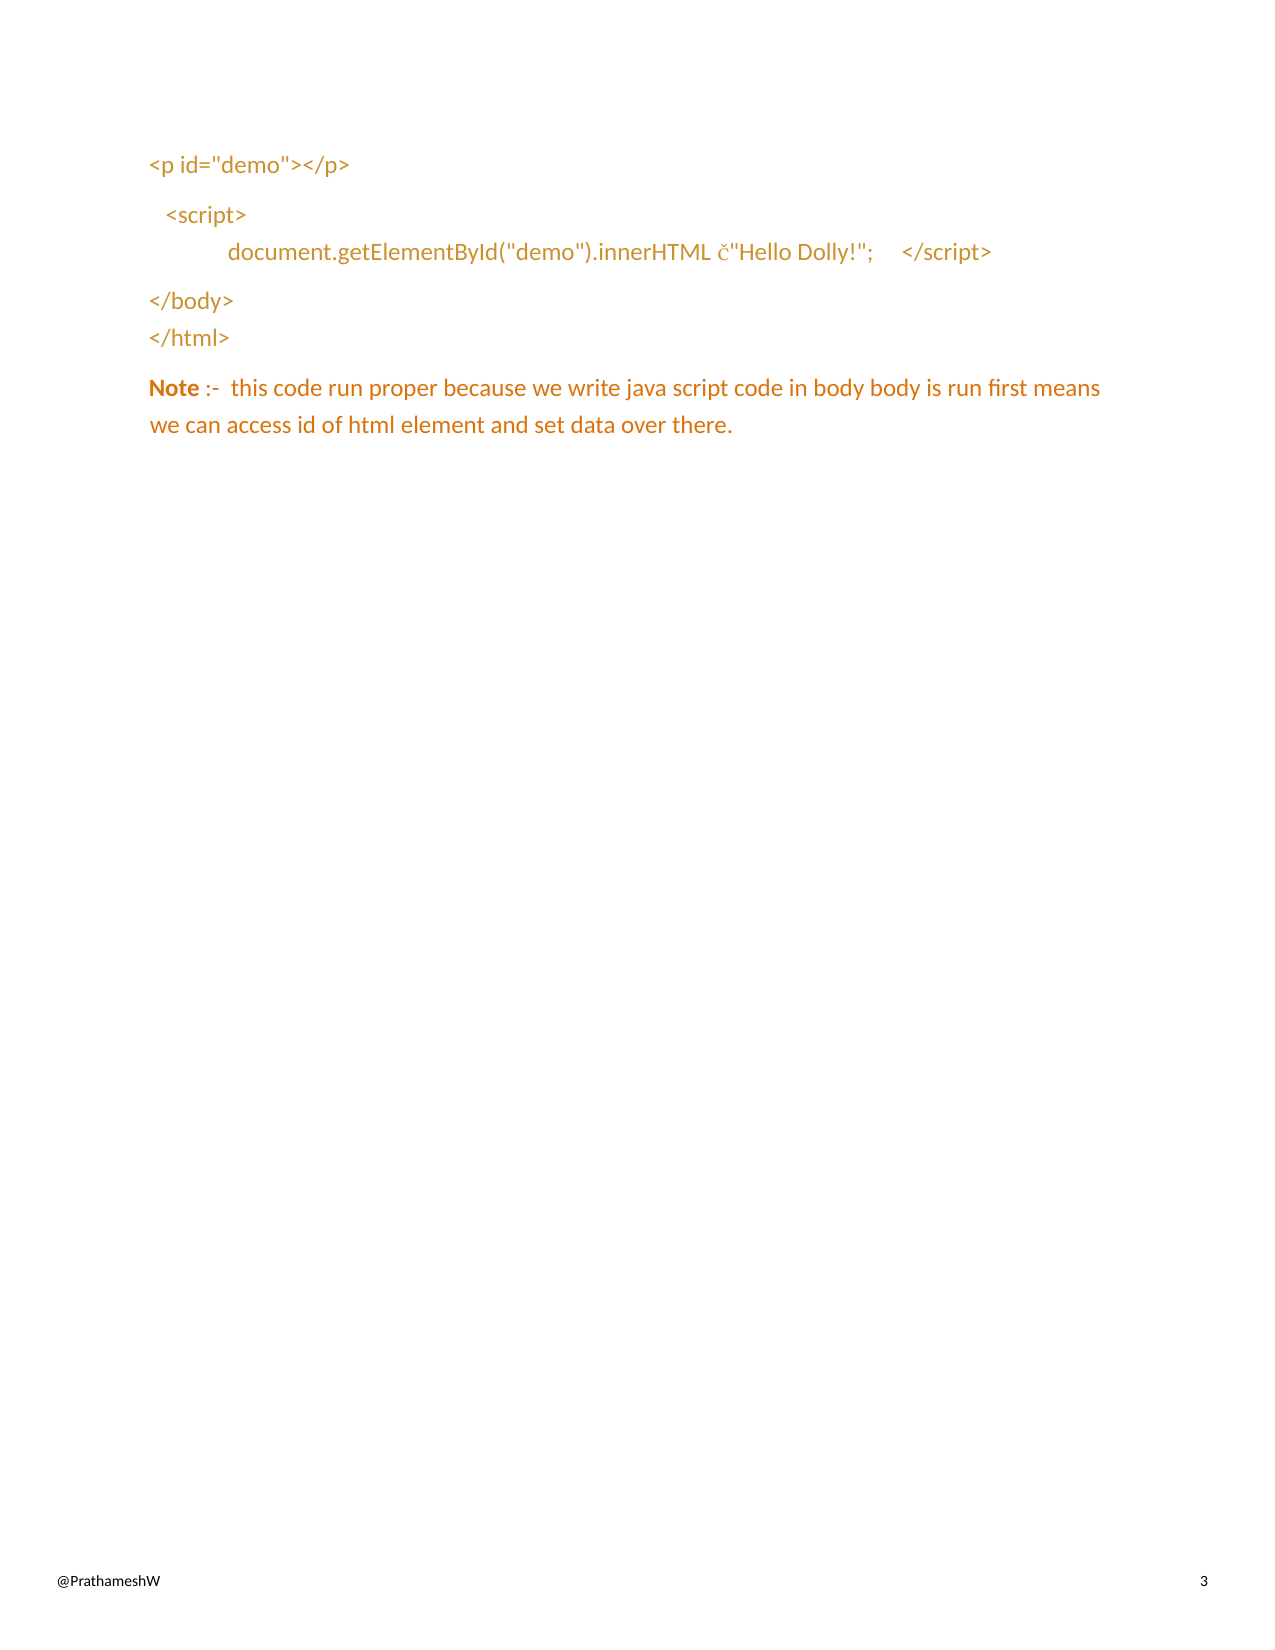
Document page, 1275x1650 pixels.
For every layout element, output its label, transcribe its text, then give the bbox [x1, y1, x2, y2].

text Note :- this code run proper because we write java script code in body body is run first means we can access id of html element and set data over there. [148, 372, 1122, 440]
text document.getElementById("demo").innerHTML "Hello Dolly!"; </script> [148, 236, 1103, 266]
text </html> [148, 322, 1103, 353]
text <p id="demo"></p> [148, 149, 1103, 179]
text </body> [148, 285, 1103, 316]
text <script> [148, 199, 1103, 229]
